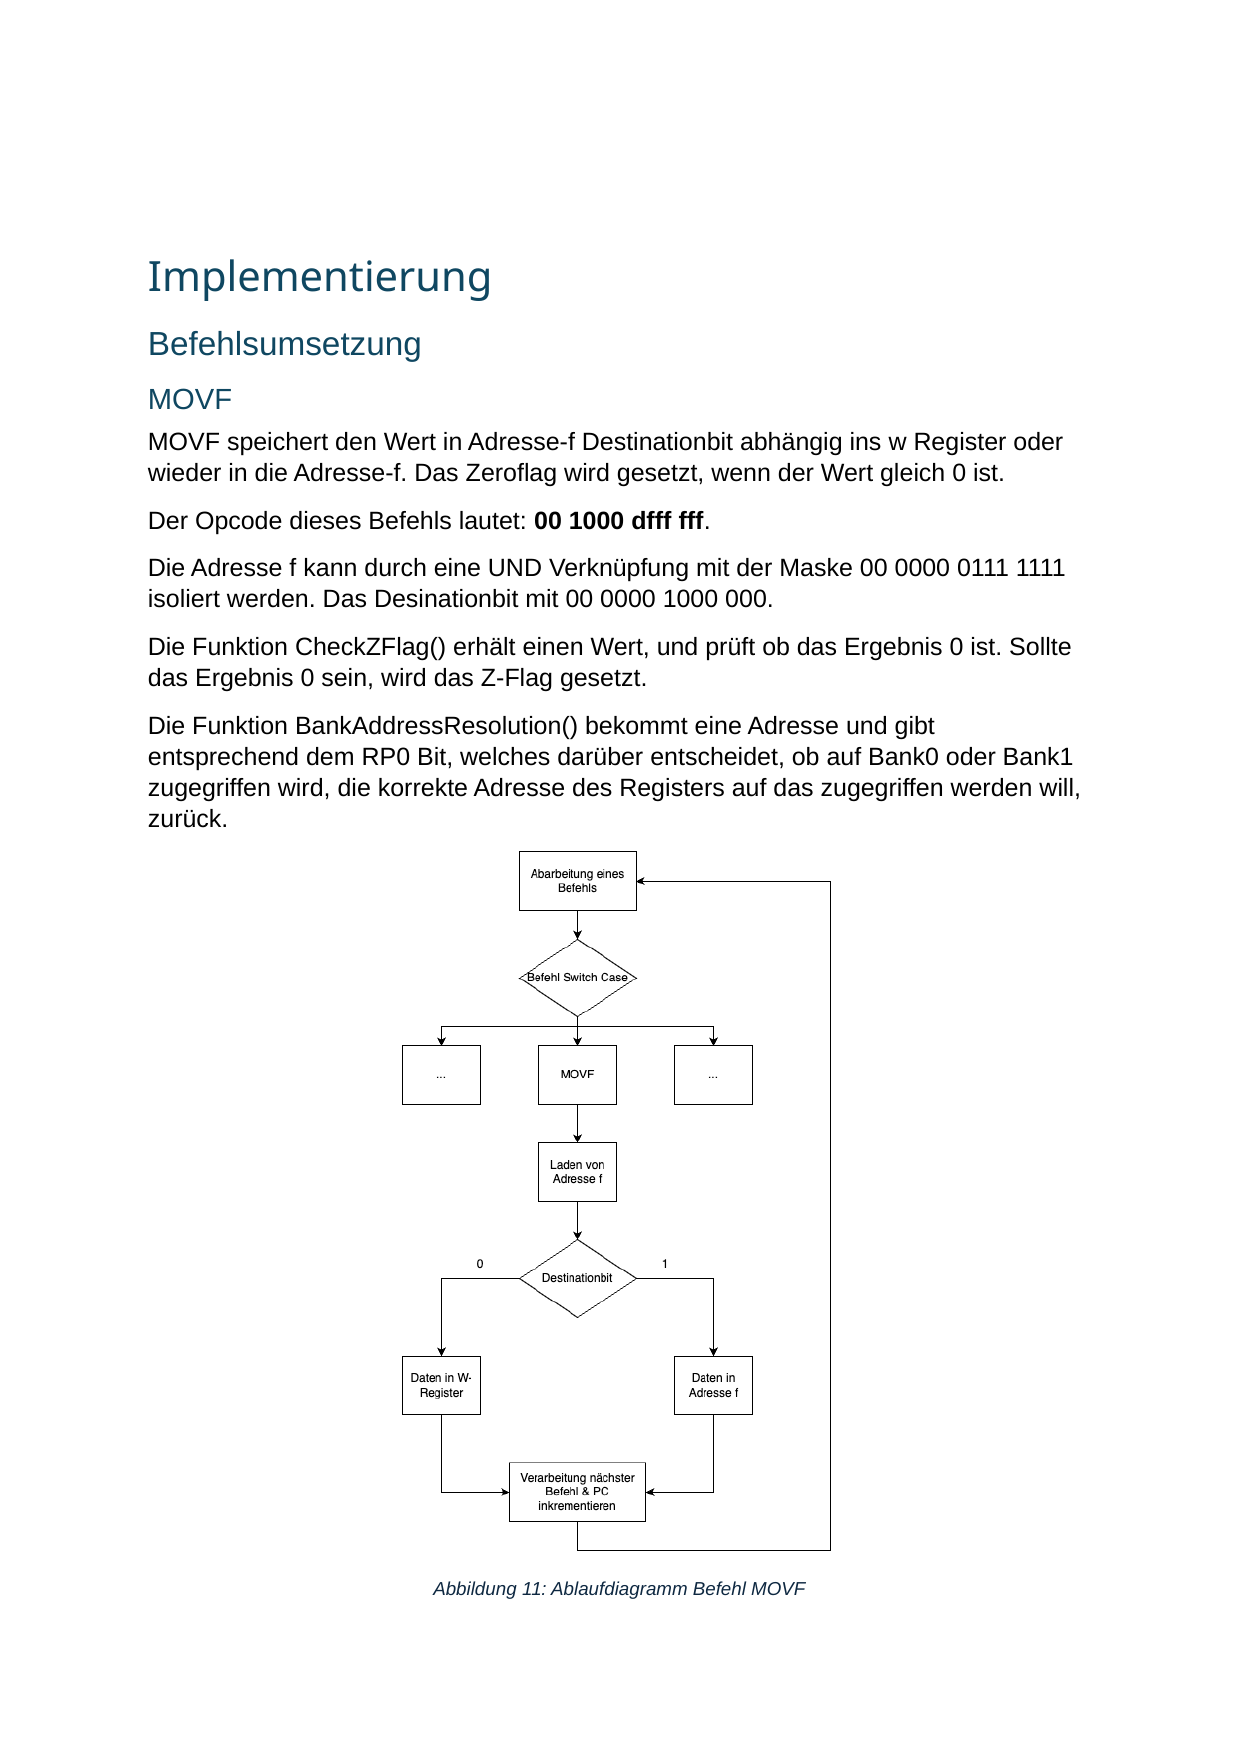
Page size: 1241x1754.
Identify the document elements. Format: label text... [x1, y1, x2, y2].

text Die Funktion BankAddressResolution() bekommt eine Adresse und gibt entsprechend dem RP0 Bit, welches darüber entscheidet, ob auf Bank0 oder Bank1 zugegriffen wird, die korrekte Adresse des Registers auf das zugegriffen werden will, zurück. [148, 711, 1093, 833]
subtitle MOVF [148, 382, 1093, 416]
text Der Opcode dieses Befehls lautet: 00 1000 dfff fff. [148, 506, 1093, 534]
subtitle Befehlsumsetzung [148, 324, 1093, 363]
text Abbildung 11: Ablaufdiagramm Befehl MOVF [148, 1578, 1093, 1600]
picture [402, 851, 839, 1559]
text Die Funktion CheckZFlag() erhält einen Wert, und prüft ob das Ergebnis 0 ist. Sollte das Ergebnis 0 sein, wird das Z-Flag gesetzt. [148, 632, 1093, 692]
text Die Adresse f kann durch eine UND Verknüpfung mit der Maske 00 0000 0111 1111 isoliert werden. Das Desinationbit mit 00 0000 1000 000. [148, 553, 1093, 613]
subtitle Implementierung [148, 246, 1093, 303]
text MOVF speichert den Wert in Adresse-f Destinationbit abhängig ins w Register oder wieder in die Adresse-f. Das Zeroflag wird gesetzt, wenn der Wert gleich 0 ist. [148, 427, 1093, 487]
